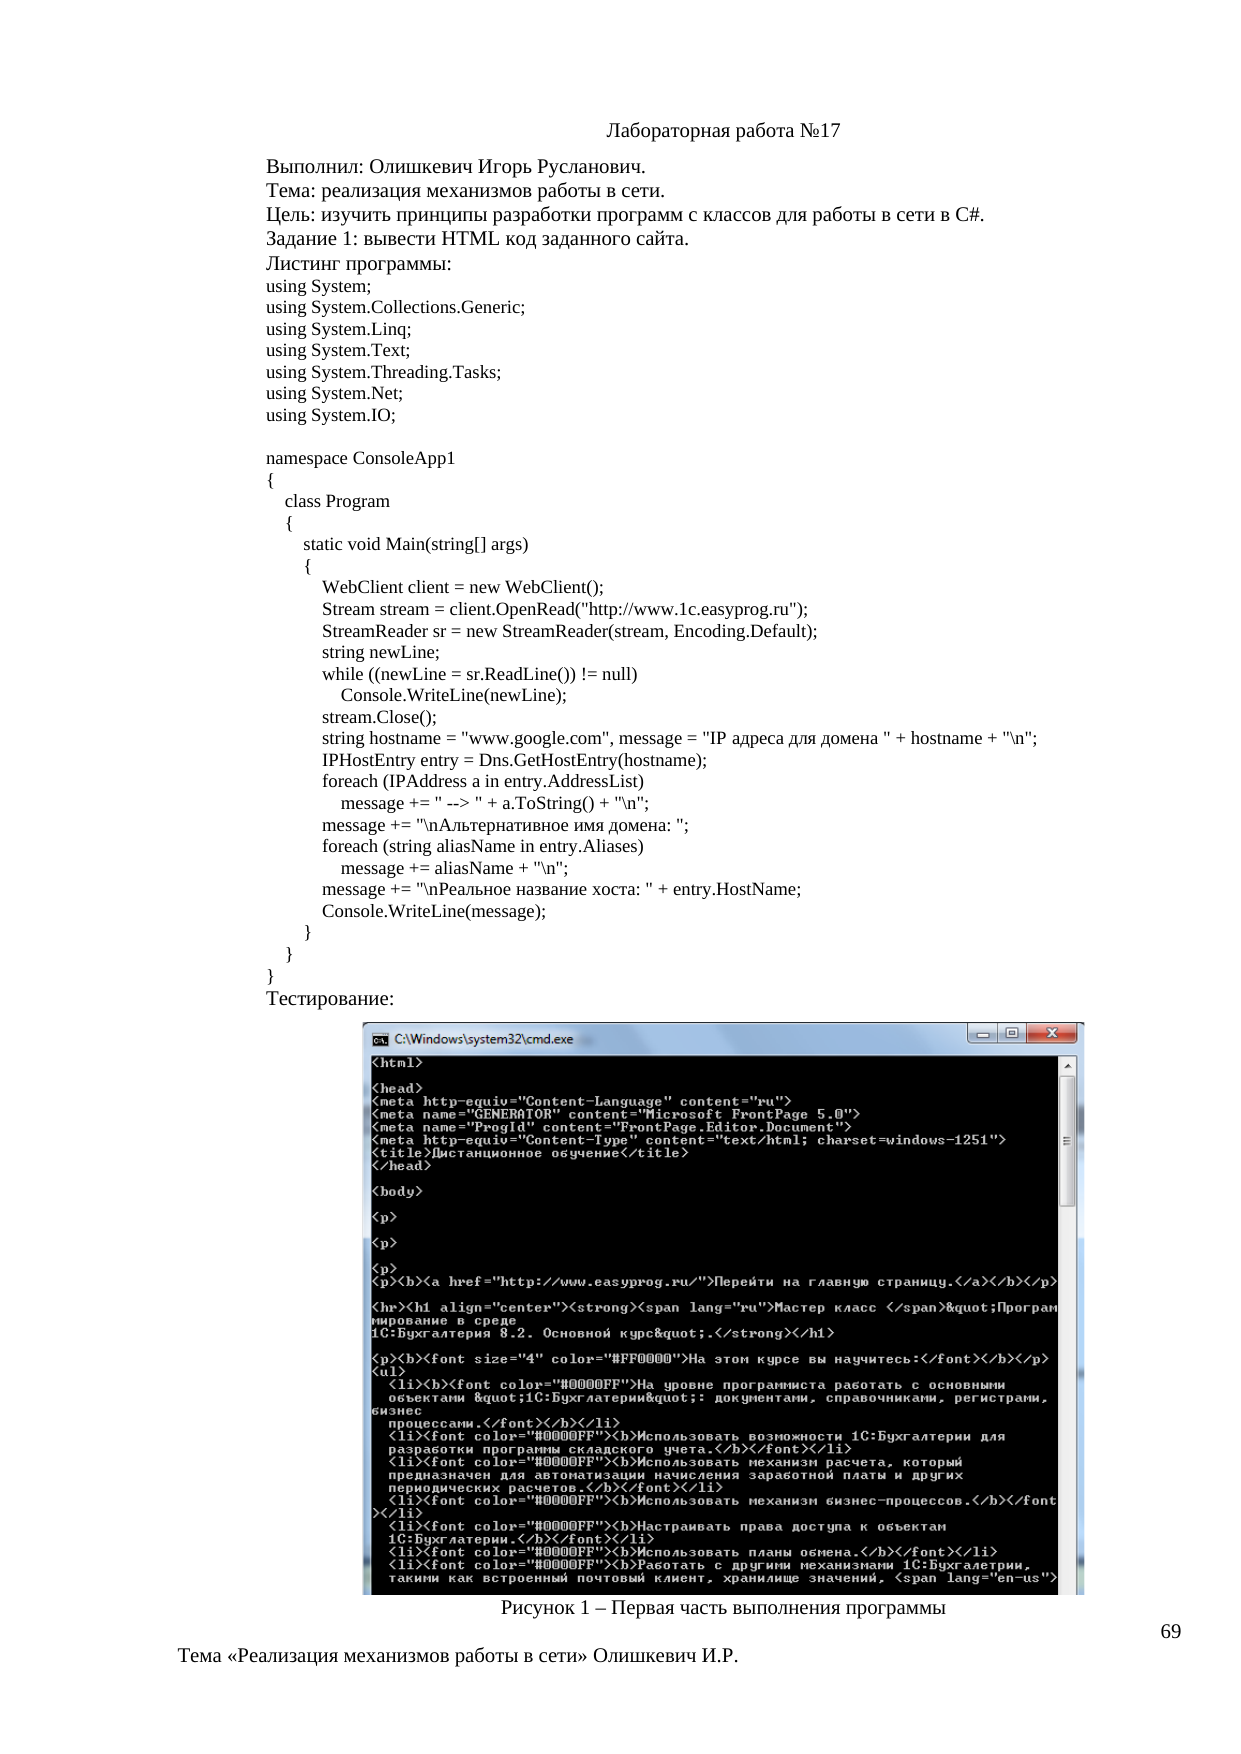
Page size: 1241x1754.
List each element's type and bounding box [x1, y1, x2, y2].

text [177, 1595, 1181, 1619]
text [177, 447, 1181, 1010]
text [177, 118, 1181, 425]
picture [362, 1022, 1085, 1595]
